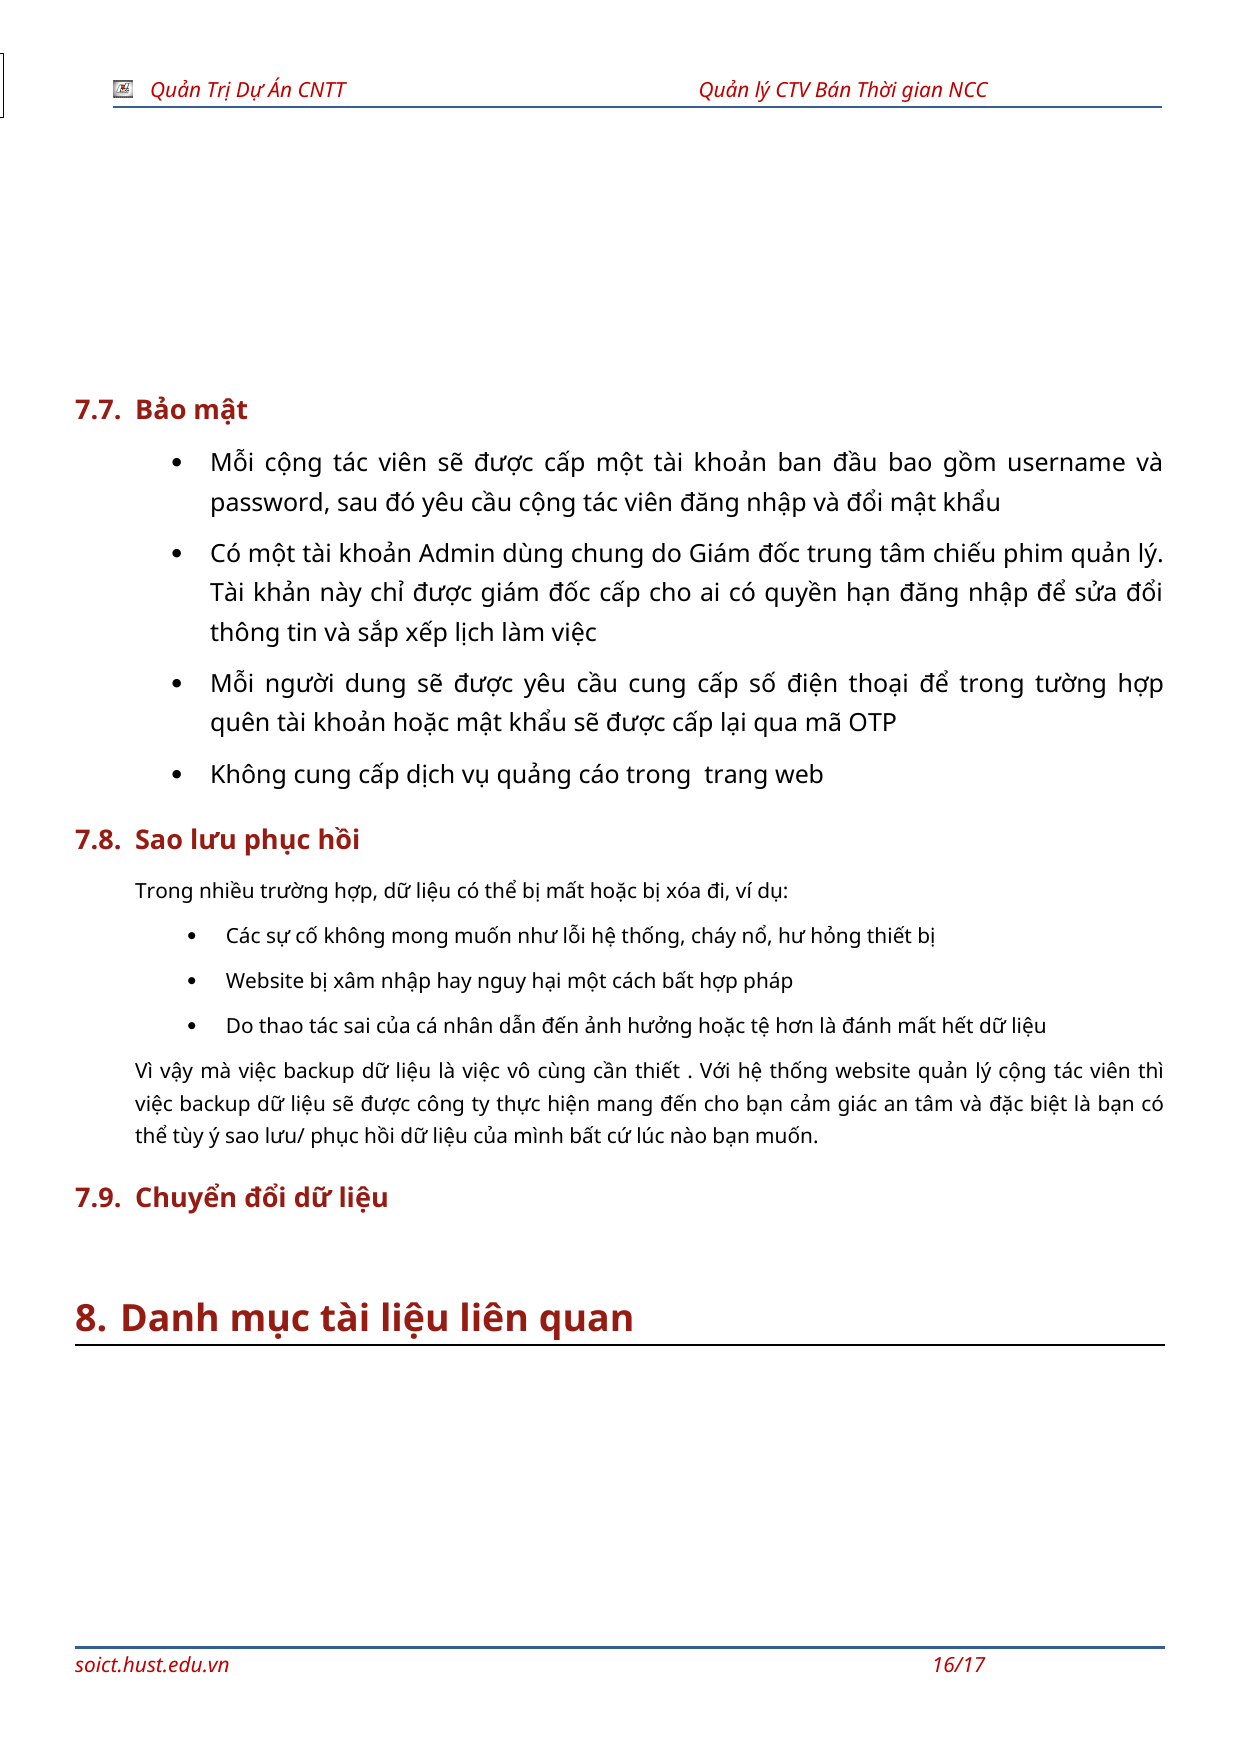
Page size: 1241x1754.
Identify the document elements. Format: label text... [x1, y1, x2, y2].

subtitle Sao lưu phục hồi [75, 821, 1165, 858]
list Website bị xâm nhập hay nguy hại một cách bất hợp pháp [188, 966, 1165, 994]
text Trong nhiều trường hợp, dữ liệu có thể bị mất hoặc bị xóa đi, ví dụ: [135, 876, 1165, 904]
subtitle Danh mục tài liệu liên quan [75, 1291, 1165, 1344]
list Có một tài khoản Admin dùng chung do Giám đốc trung tâm chiếu phim quản lý. Tài khản này chỉ được giám đốc cấp cho ai có quyền hạn đăng nhập để sửa đổi thông tin và sắp xếp lịch làm việc [172, 536, 1165, 648]
text Vì vậy mà việc backup dữ liệu là việc vô cùng cần thiết . Với hệ thống website quản lý cộng tác viên thì việc backup dữ liệu sẽ được công ty thực hiện mang đến cho bạn cảm giác an tâm và đặc biệt là bạn có thể tùy ý sao lưu/ phục hồi dữ liệu của mình bất cứ lúc nào bạn muốn. [135, 1056, 1165, 1150]
subtitle Chuyển đổi dữ liệu [75, 1179, 1165, 1216]
list Do thao tác sai của cá nhân dẫn đến ảnh hưởng hoặc tệ hơn là đánh mất hết dữ liệu [188, 1011, 1165, 1039]
subtitle Bảo mật [75, 390, 1165, 427]
list Không cung cấp dịch vụ quảng cáo trong trang web [172, 757, 1165, 791]
list Mỗi người dung sẽ được yêu cầu cung cấp số điện thoại để trong tường hợp quên tài khoản hoặc mật khẩu sẽ được cấp lại qua mã OTP [172, 666, 1165, 739]
list Mỗi cộng tác viên sẽ được cấp một tài khoản ban đầu bao gồm username và password, sau đó yêu cầu cộng tác viên đăng nhập và đổi mật khẩu [172, 445, 1165, 518]
picture [113, 80, 133, 98]
list Các sự cố không mong muốn như lỗi hệ thống, cháy nổ, hư hỏng thiết bị [188, 921, 1165, 949]
